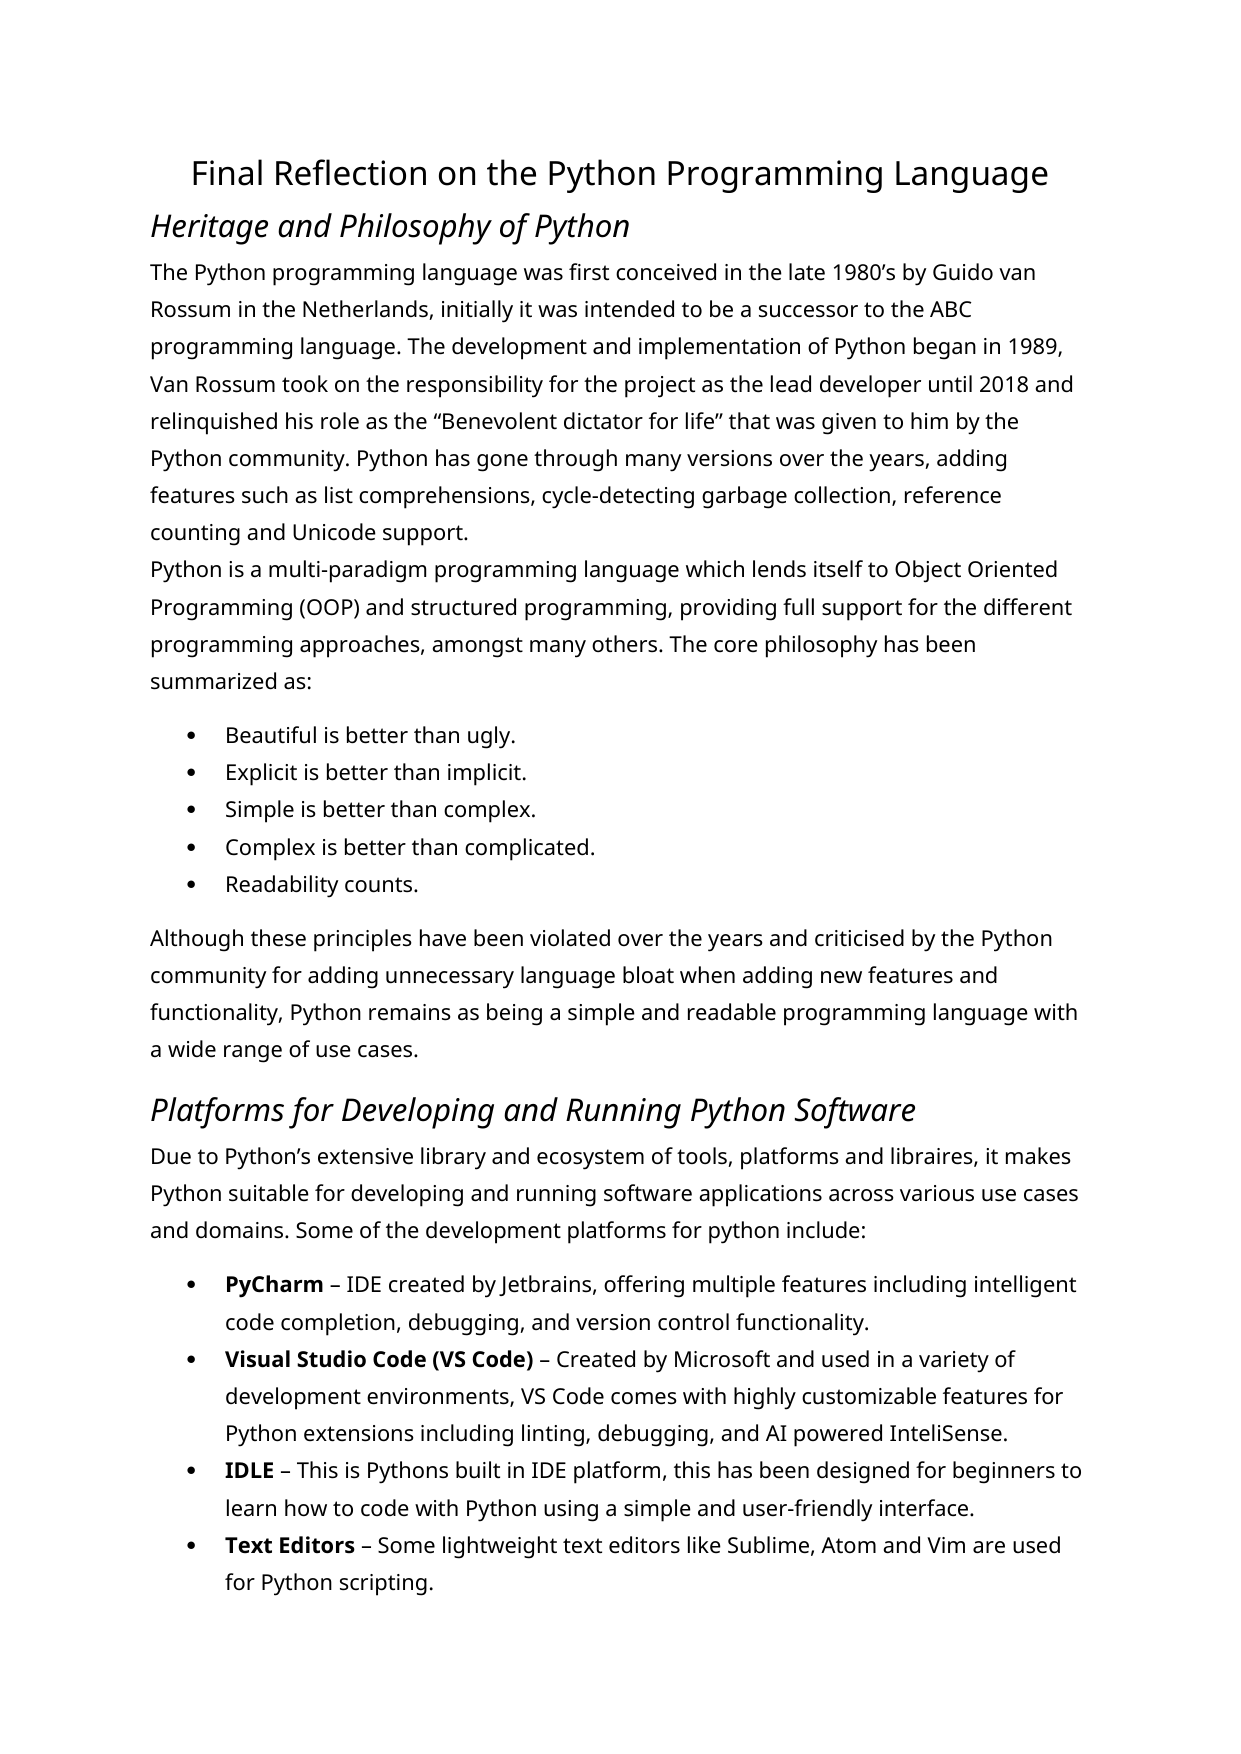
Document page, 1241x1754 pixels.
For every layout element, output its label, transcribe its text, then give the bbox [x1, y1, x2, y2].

list Simple is better than complex. [187, 794, 1090, 824]
list Readability counts. [187, 869, 1090, 898]
list Complex is better than complicated. [187, 831, 1090, 861]
subtitle Final Reflection on the Python Programming Language [150, 150, 1090, 195]
text The Python programming language was first conceived in the late 1980’s by Guido van Rossum in the Netherlands, initially it was intended to be a successor to the ABC programming language. The development and implementation of Python began in 1989, Van Rossum took on the responsibility for the project as the lead developer until 2018 and relinquished his role as the “Benevolent dictator for life” that was given to him by the Python community. Python has gone through many versions over the years, adding features such as list comprehensions, cycle-detecting garbage collection, reference counting and Unicode support. Python is a multi-paradigm programming language which lends itself to Object Oriented Programming (OOP) and structured programming, providing full support for the different programming approaches, amongst many others. The core philosophy has been summarized as: [150, 257, 1090, 696]
list Explicit is better than implicit. [187, 757, 1090, 787]
subtitle Platforms for Developing and Running Python Software [150, 1088, 1090, 1131]
subtitle Heritage and Philosophy of Python [150, 204, 1090, 246]
list IDLE – This is Pythons built in IDE platform, this has been designed for beginners to learn how to code with Python using a simple and user-friendly interface. [187, 1455, 1090, 1522]
list Beautiful is better than ugly. [187, 720, 1090, 750]
list PyCharm – IDE created by Jetbrains, offering multiple features including intelligent code completion, debugging, and version control functionality. [187, 1269, 1090, 1336]
text Due to Python’s extensive library and ecosystem of tools, platforms and libraires, it makes Python suitable for developing and running software applications across various use cases and domains. Some of the development platforms for python include: [150, 1141, 1090, 1245]
list Visual Studio Code (VS Code) – Created by Microsoft and used in a variety of development environments, VS Code comes with highly customizable features for Python extensions including linting, debugging, and AI powered InteliSense. [187, 1344, 1090, 1448]
text Although these principles have been violated over the years and criticised by the Python community for adding unnecessary language bloat when adding new features and functionality, Python remains as being a simple and readable programming language with a wide range of use cases. [150, 922, 1090, 1064]
list Text Editors – Some lightweight text editors like Sublime, Atom and Vim are used for Python scripting. [187, 1530, 1090, 1597]
